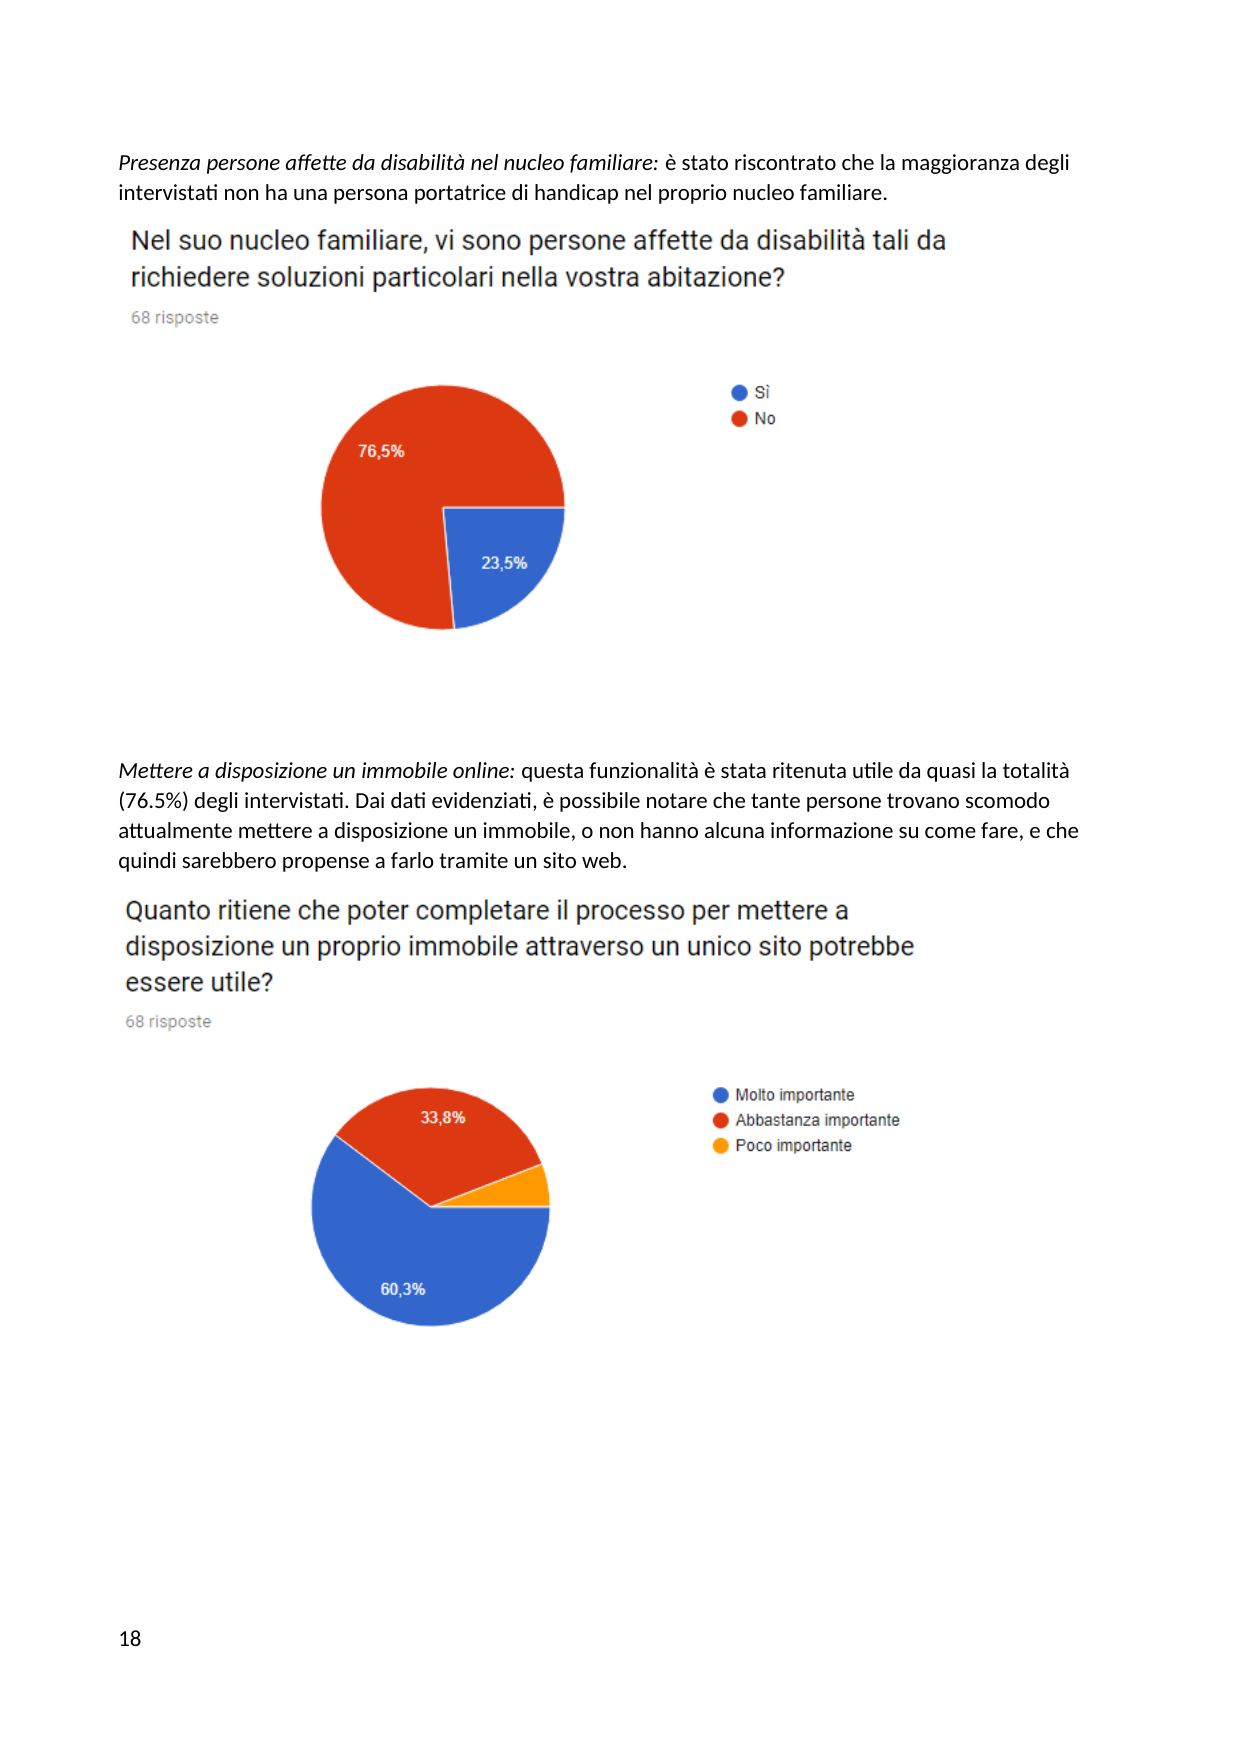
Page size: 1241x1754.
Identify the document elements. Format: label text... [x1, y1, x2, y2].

text Mettere a disposizione un immobile online: questa funzionalità è stata ritenuta utile da quasi la totalità (76.5%) degli intervistati. Dai dati evidenziati, è possibile notare che tante persone trovano scomodo attualmente mettere a disposizione un immobile, o non hanno alcuna informazione su come fare, e che quindi sarebbero propense a farlo tramite un sito web. [118, 756, 1122, 875]
picture [118, 893, 926, 1331]
picture [118, 224, 956, 644]
text Presenza persone affette da disabilità nel nucleo familiare: è stato riscontrato che la maggioranza degli intervistati non ha una persona portatrice di handicap nel proprio nucleo familiare. [118, 148, 1122, 206]
